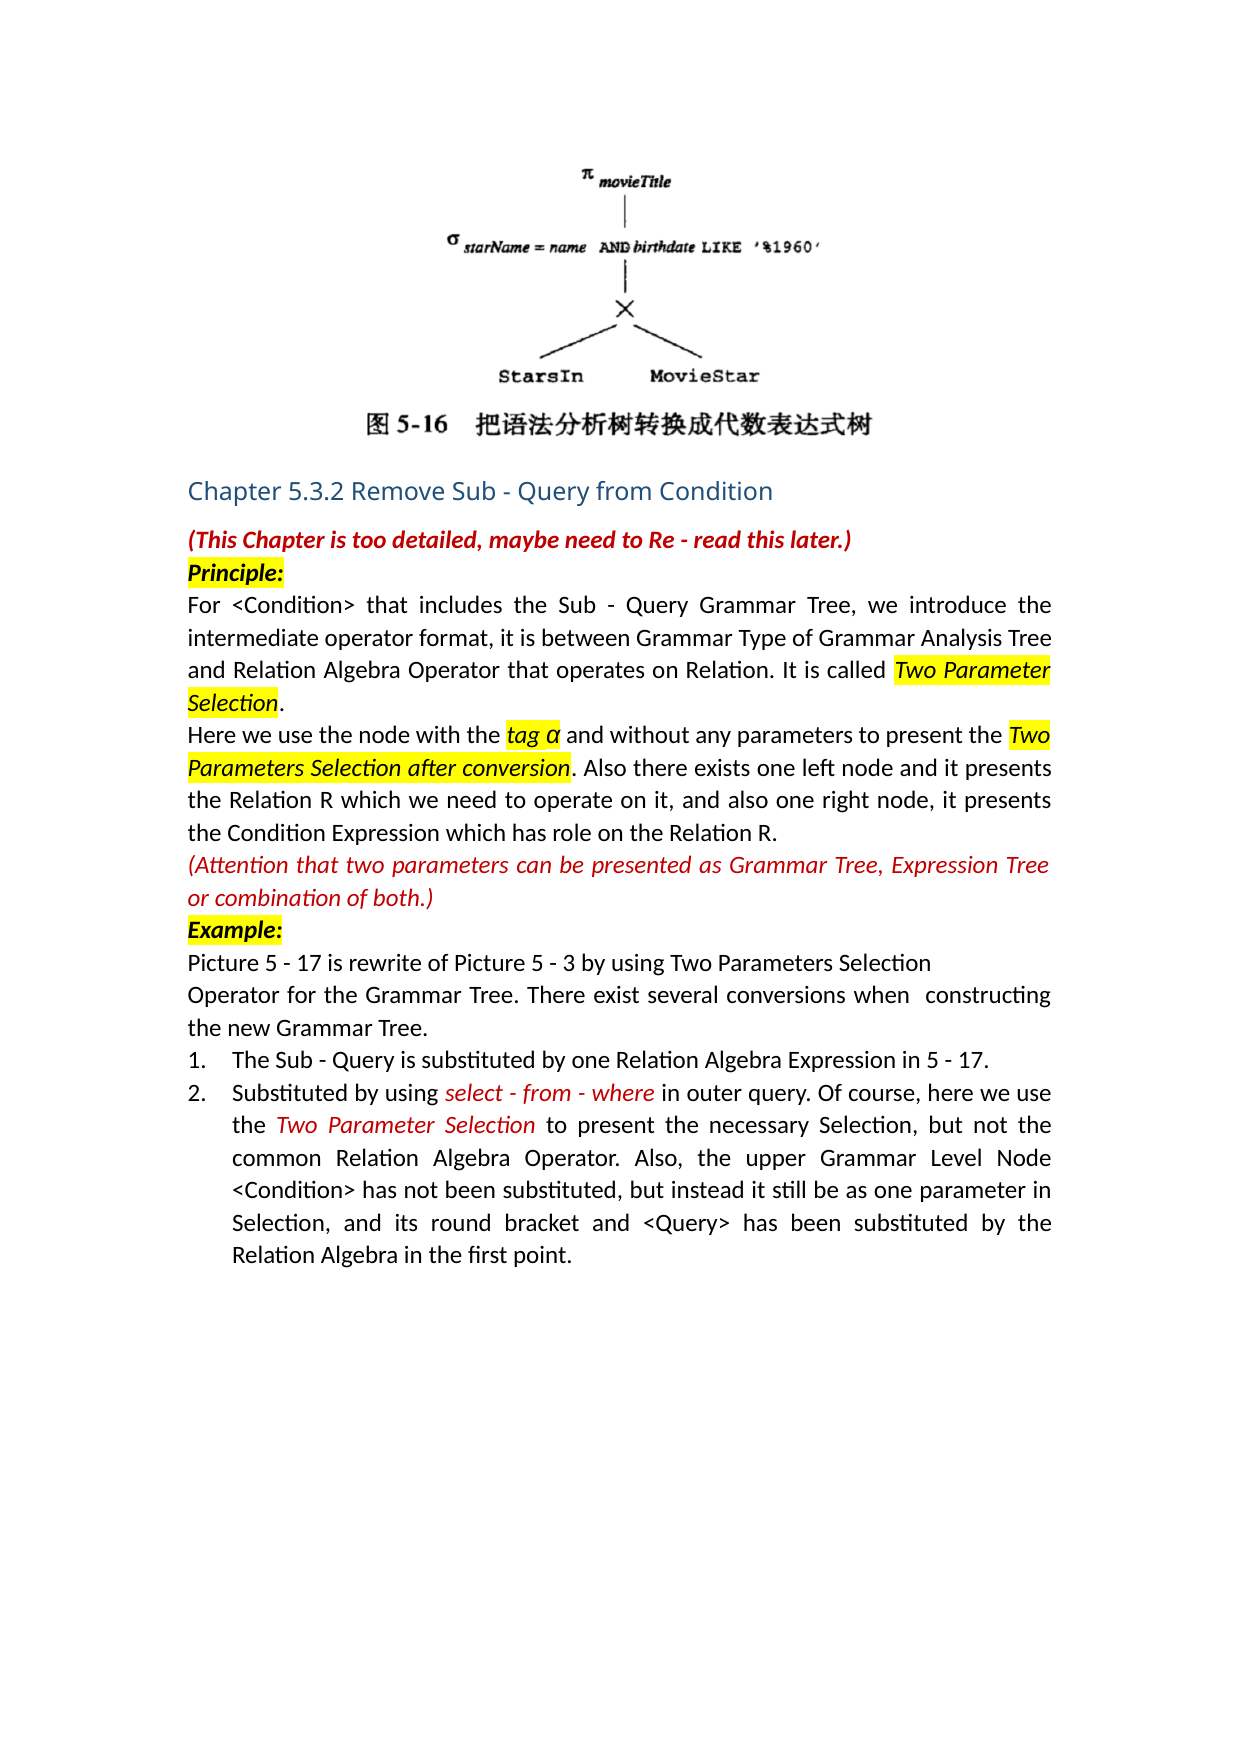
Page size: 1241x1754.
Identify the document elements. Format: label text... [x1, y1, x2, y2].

text For <Condition> that includes the Sub - Query Grammar Tree, we introduce the intermediate operator format, it is between Grammar Type of Grammar Analysis Tree and Relation Algebra Operator that operates on Relation. It is called Two Parameter Selection. [187, 589, 1053, 719]
list The Sub - Query is substituted by one Relation Algebra Expression in 5 - 17. [187, 1044, 1053, 1076]
picture [361, 162, 879, 448]
text Picture 5 - 17 is rewrite of Picture 5 - 3 by using Two Parameters Selection Operator for the Grammar Tree. There exist several conversions when constructing the new Grammar Tree. [187, 946, 1053, 1044]
text Here we use the node with the tag α and without any parameters to present the Two Parameters Selection after conversion. Also there exists one left node and it presents the Relation R which we need to operate on it, and also one right node, it presents the Condition Expression which has role on the Relation R. [187, 719, 1053, 849]
subtitle Chapter 5.3.2 Remove Sub - Query from Condition [187, 459, 1053, 524]
text (This Chapter is too detailed, maybe need to Re - read this later.) [187, 524, 1053, 556]
list Substituted by using select - from - where in outer query. Of course, here we use the Two Parameter Selection to present the necessary Selection, but not the common Relation Algebra Operator. Also, the upper Grammar Level Node <Condition> has not been substituted, but instead it still be as one parameter in Selection, and its round bracket and <Query> has been substituted by the Relation Algebra in the first point. [187, 1076, 1053, 1271]
text Example: [187, 914, 1053, 946]
text Principle: [187, 556, 1053, 589]
text (Attention that two parameters can be presented as Grammar Tree, Expression Tree or combination of both.) [187, 849, 1053, 914]
